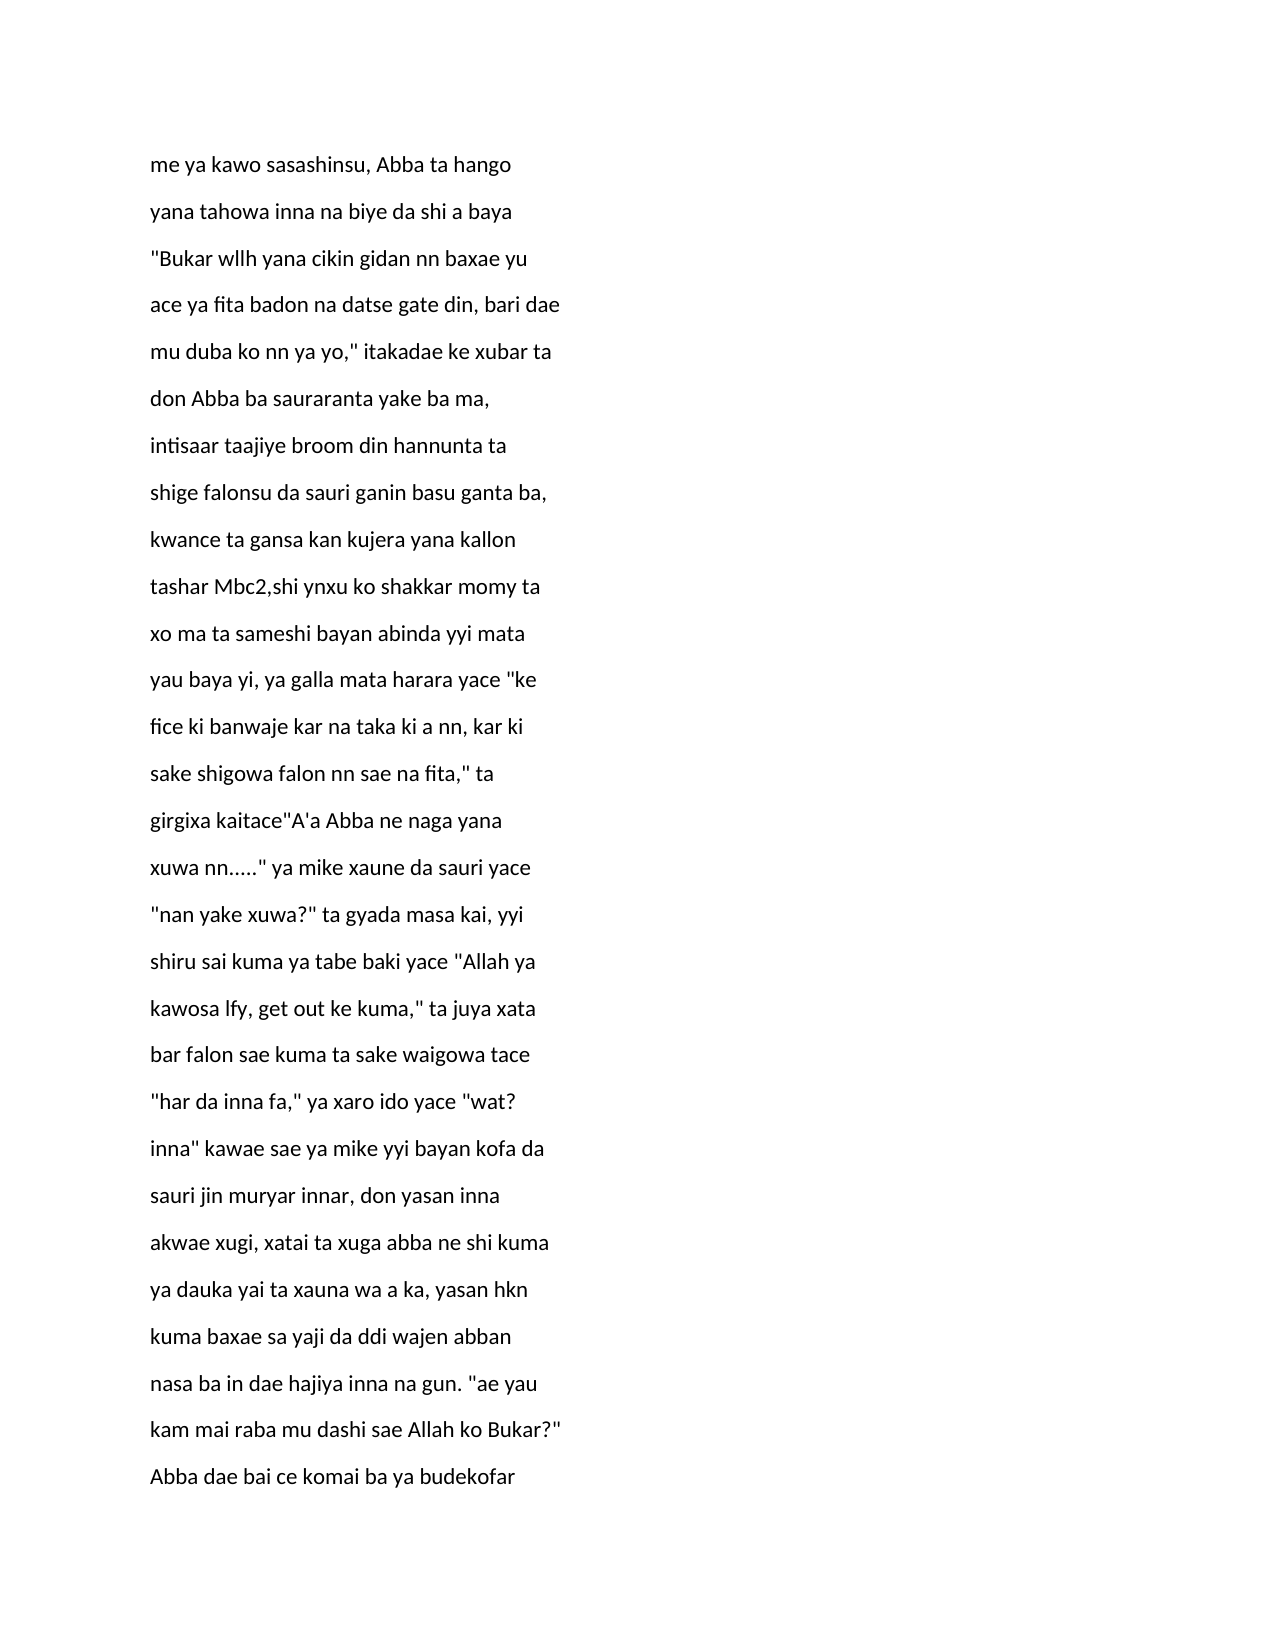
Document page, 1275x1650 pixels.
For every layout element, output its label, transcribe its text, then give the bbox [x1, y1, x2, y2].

text don Abba ba sauraranta yake ba ma, [150, 384, 1125, 412]
text bar falon sae kuma ta sake waigowa tace [150, 1041, 1125, 1069]
text kam mai raba mu dashi sae Allah ko Bukar?" [150, 1416, 1125, 1444]
text girgixa kaitace"A'a Abba ne naga yana [150, 806, 1125, 834]
text ya dauka yai ta xauna wa a ka, yasan hkn [150, 1275, 1125, 1303]
text shige falonsu da sauri ganin basu ganta ba, [150, 478, 1125, 506]
text inna" kawae sae ya mike yyi bayan kofa da [150, 1134, 1125, 1162]
text me ya kawo sasashinsu, Abba ta hango [150, 150, 1125, 178]
text fice ki banwaje kar na taka ki a nn, kar ki [150, 712, 1125, 741]
text "har da inna fa," ya xaro ido yace "wat? [150, 1087, 1125, 1116]
text yau baya yi, ya galla mata harara yace "ke [150, 666, 1125, 694]
text ace ya fita badon na datse gate din, bari dae [150, 291, 1125, 319]
text kwance ta gansa kan kujera yana kallon [150, 525, 1125, 553]
text Abba dae bai ce komai ba ya budekofar [150, 1462, 1125, 1491]
text sauri jin muryar innar, don yasan inna [150, 1181, 1125, 1209]
text shiru sai kuma ya tabe baki yace "Allah ya [150, 947, 1125, 975]
text xo ma ta sameshi bayan abinda yyi mata [150, 619, 1125, 647]
text "Bukar wllh yana cikin gidan nn baxae yu [150, 244, 1125, 272]
text intisaar taajiye broom din hannunta ta [150, 431, 1125, 459]
text yana tahowa inna na biye da shi a baya [150, 197, 1125, 225]
text mu duba ko nn ya yo," itakadae ke xubar ta [150, 337, 1125, 366]
text kawosa lfy, get out ke kuma," ta juya xata [150, 994, 1125, 1022]
text "nan yake xuwa?" ta gyada masa kai, yyi [150, 900, 1125, 928]
text xuwa nn....." ya mike xaune da sauri yace [150, 853, 1125, 881]
text kuma baxae sa yaji da ddi wajen abban [150, 1322, 1125, 1350]
text tashar Mbc2,shi ynxu ko shakkar momy ta [150, 572, 1125, 600]
text sake shigowa falon nn sae na fita," ta [150, 759, 1125, 787]
text nasa ba in dae hajiya inna na gun. "ae yau [150, 1369, 1125, 1397]
text akwae xugi, xatai ta xuga abba ne shi kuma [150, 1228, 1125, 1256]
